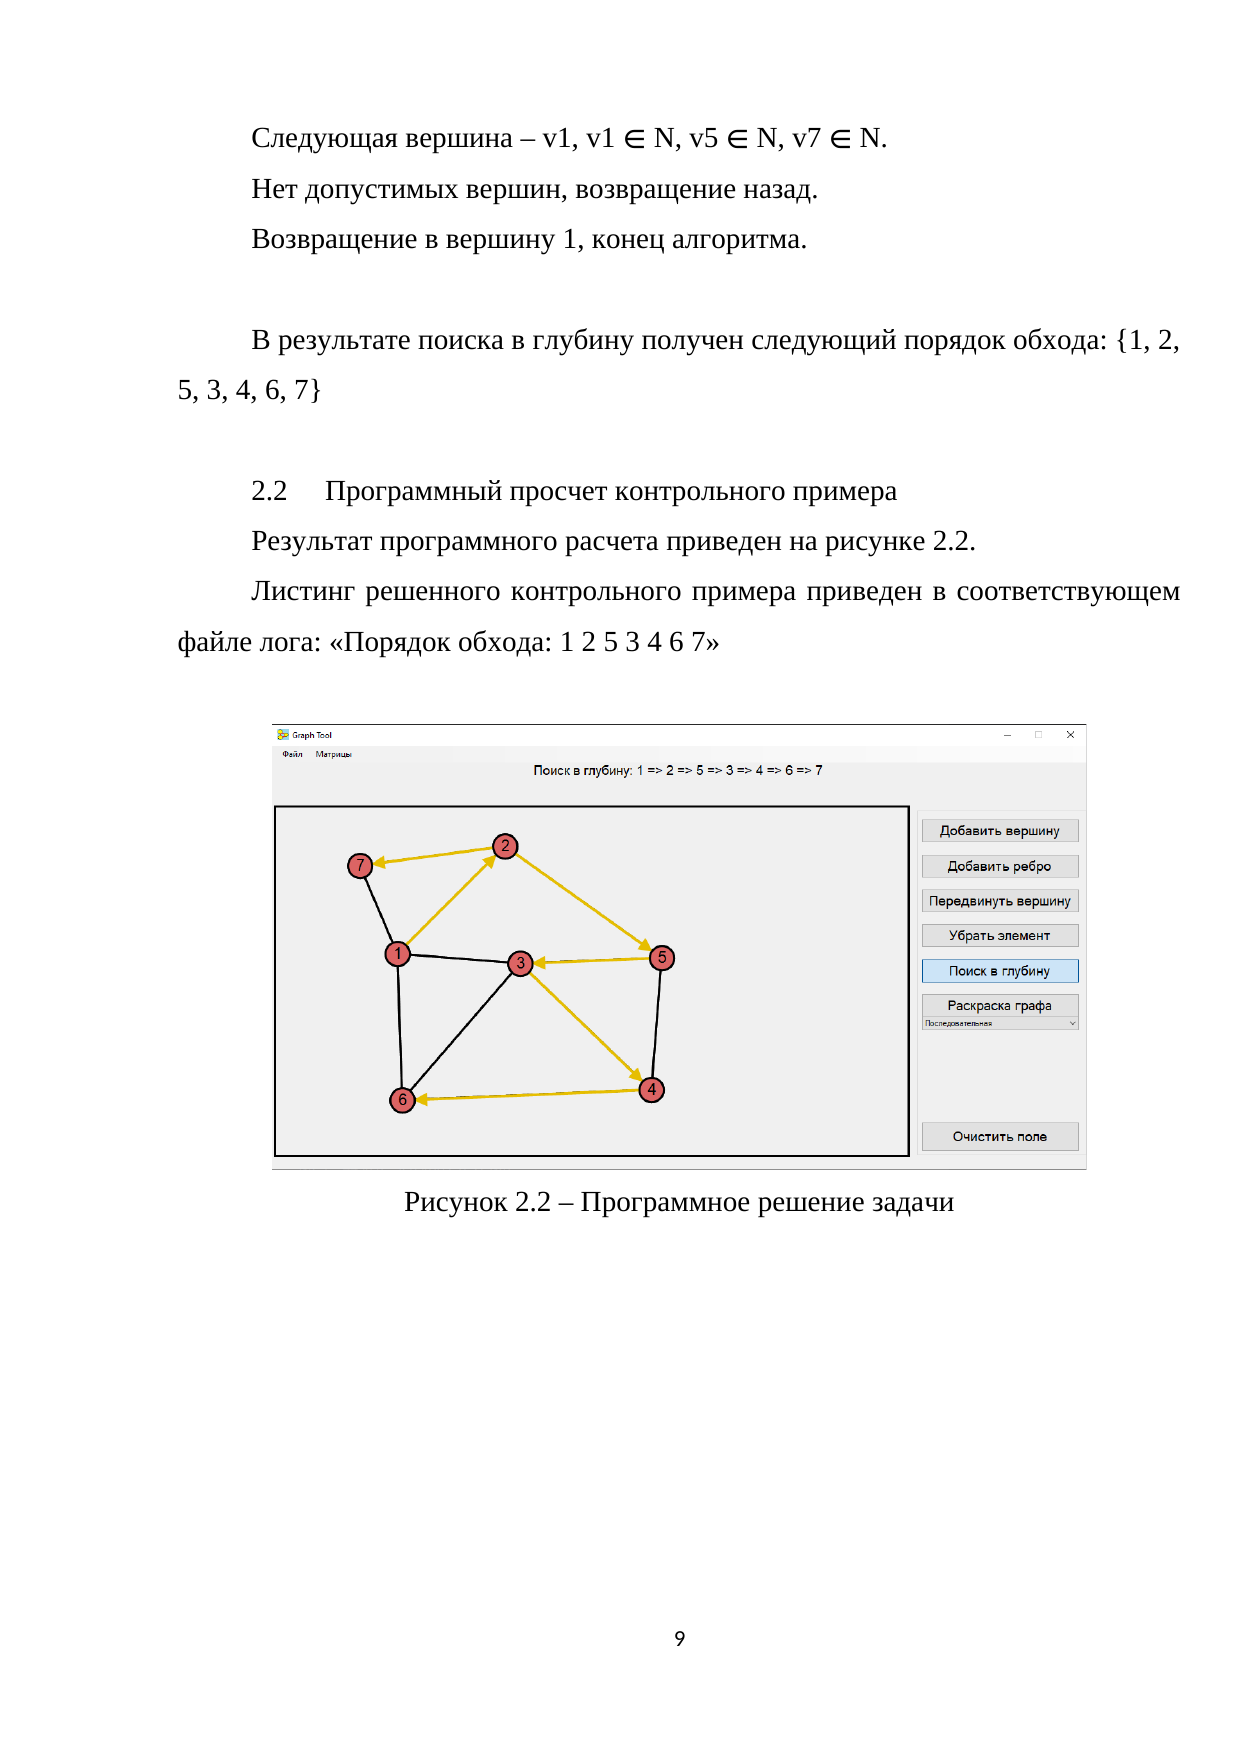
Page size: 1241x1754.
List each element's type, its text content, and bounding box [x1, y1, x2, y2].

text 2.2 Программный просчет контрольного примера [177, 473, 1181, 506]
text Листинг решенного контрольного примера приведен в соответствующем файле лога: «Порядок обхода: 1 2 5 3 4 6 7» [177, 573, 1181, 657]
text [177, 171, 1181, 204]
picture [272, 724, 1087, 1170]
text Следующая вершина – v1, v1 ∈ N, v5 ∈ N, v7 ∈ N. [177, 118, 1181, 153]
text Рисунок 2.2 – Программное решение задачи [177, 1184, 1181, 1217]
text В результате поиска в глубину получен следующий порядок обхода: {1, 2, 5, 3, 4, 6, 7} [177, 322, 1181, 406]
text Результат программного расчета приведен на рисунке 2.2. [177, 523, 1181, 557]
text Возвращение в вершину 1, конец алгоритма. [177, 221, 1181, 255]
